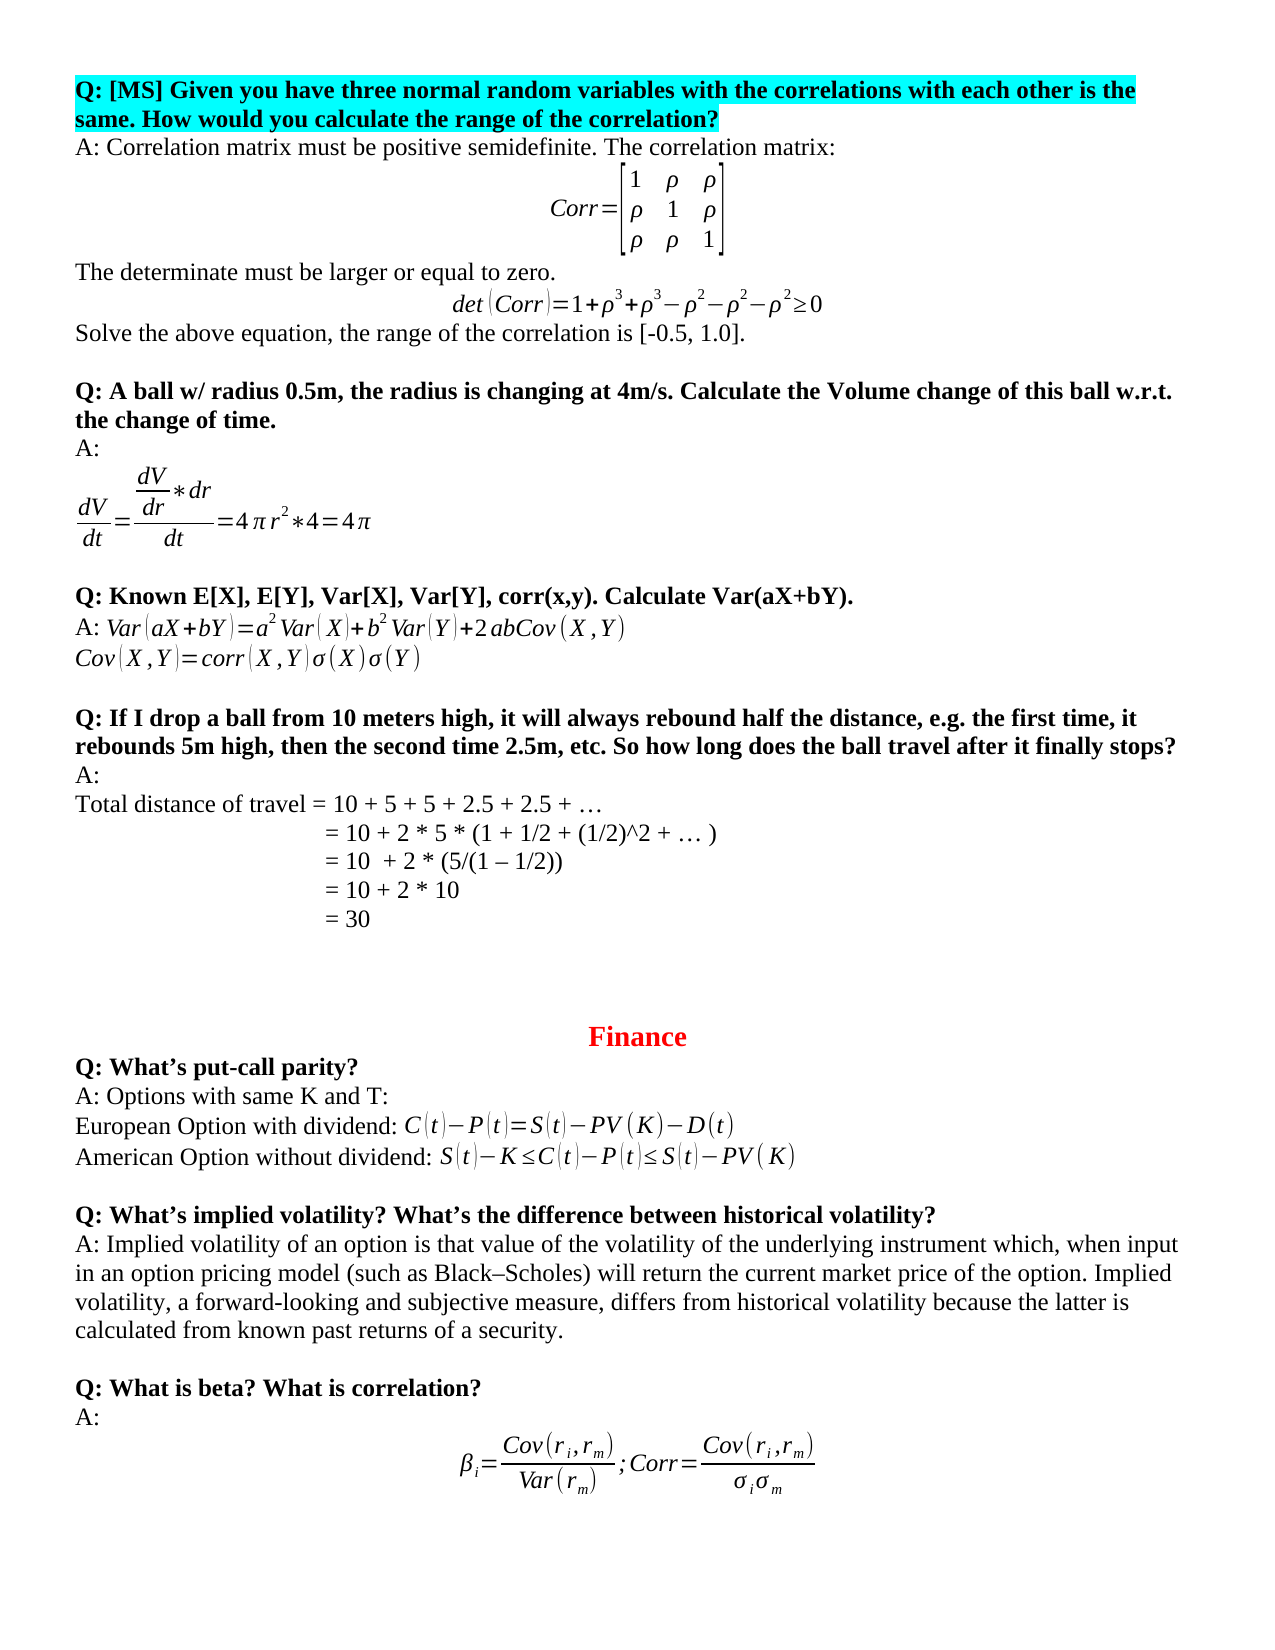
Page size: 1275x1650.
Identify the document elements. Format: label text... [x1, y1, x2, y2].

text European Option with dividend: [75, 1110, 1200, 1141]
text The determinate must be larger or equal to zero. [75, 257, 1200, 286]
text Q: Known E[X], E[Y], Var[X], Var[Y], corr(x,y). Calculate Var(aX+bY). [75, 581, 1200, 610]
text Q: What’s put-call parity? [75, 1052, 1200, 1081]
text = 30 [75, 904, 1200, 933]
text Finance [75, 1019, 1200, 1052]
text = 10 + 2 * (5/(1 – 1/2)) [75, 846, 1200, 875]
text A: Correlation matrix must be positive semidefinite. The correlation matrix: [75, 132, 1200, 161]
text Q: [MS] Given you have three normal random variables with the correlations with each other is the same. How would you calculate the range of the correlation? [719, 75, 1200, 132]
text Q: What is beta? What is correlation? [75, 1373, 1200, 1402]
text = 10 + 2 * 5 * (1 + 1/2 + (1/2)^2 + … ) [75, 818, 1200, 846]
text Q: A ball w/ radius 0.5m, the radius is changing at 4m/s. Calculate the Volume change of this ball w.r.t. the change of time. [75, 376, 1200, 433]
text A: [75, 1402, 1200, 1431]
text Q: What’s implied volatility? What’s the difference between historical volatility? [75, 1201, 1200, 1229]
text Total distance of travel = 10 + 5 + 5 + 2.5 + 2.5 + … [75, 789, 1200, 818]
text Solve the above equation, the range of the correlation is [-0.5, 1.0]. [75, 318, 1200, 347]
text Q: If I drop a ball from 10 meters high, it will always rebound half the distance, e.g. the first time, it rebounds 5m high, then the second time 2.5m, etc. So how long does the ball travel after it finally stops? [75, 703, 1200, 760]
text A: [75, 433, 1200, 462]
text A: Implied volatility of an option is that value of the volatility of the underlying instrument which, when input in an option pricing model (such as Black–Scholes) will return the current market price of the option. Implied volatility, a forward-looking and subjective measure, differs from historical volatility because the latter is calculated from known past returns of a security. [75, 1229, 1200, 1344]
text A: [75, 760, 1200, 789]
text A: [75, 610, 1200, 643]
text American Option without dividend: [75, 1141, 1200, 1172]
text = 10 + 2 * 10 [75, 875, 1200, 904]
text A: Options with same K and T: [75, 1081, 1200, 1110]
